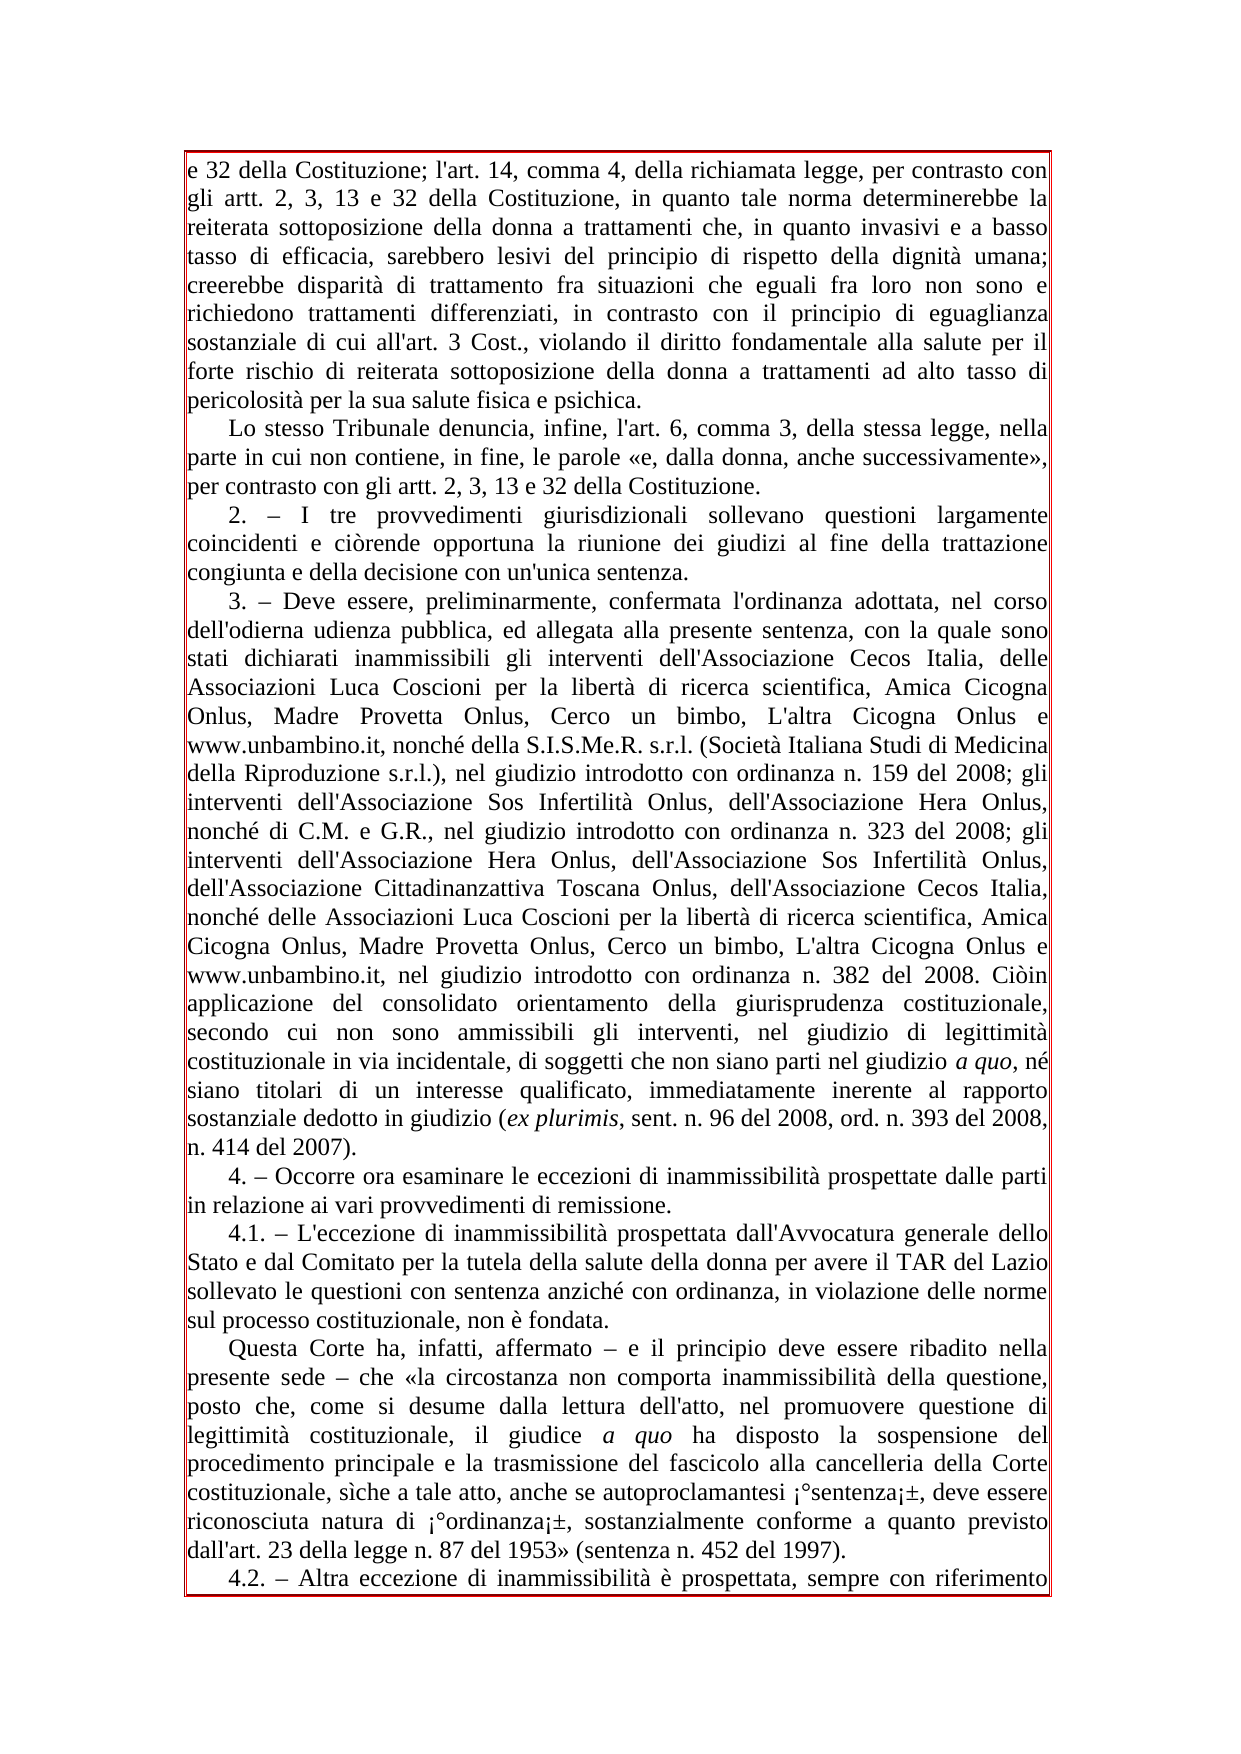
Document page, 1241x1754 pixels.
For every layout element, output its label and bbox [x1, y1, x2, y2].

table_header [187, 153, 1049, 1594]
